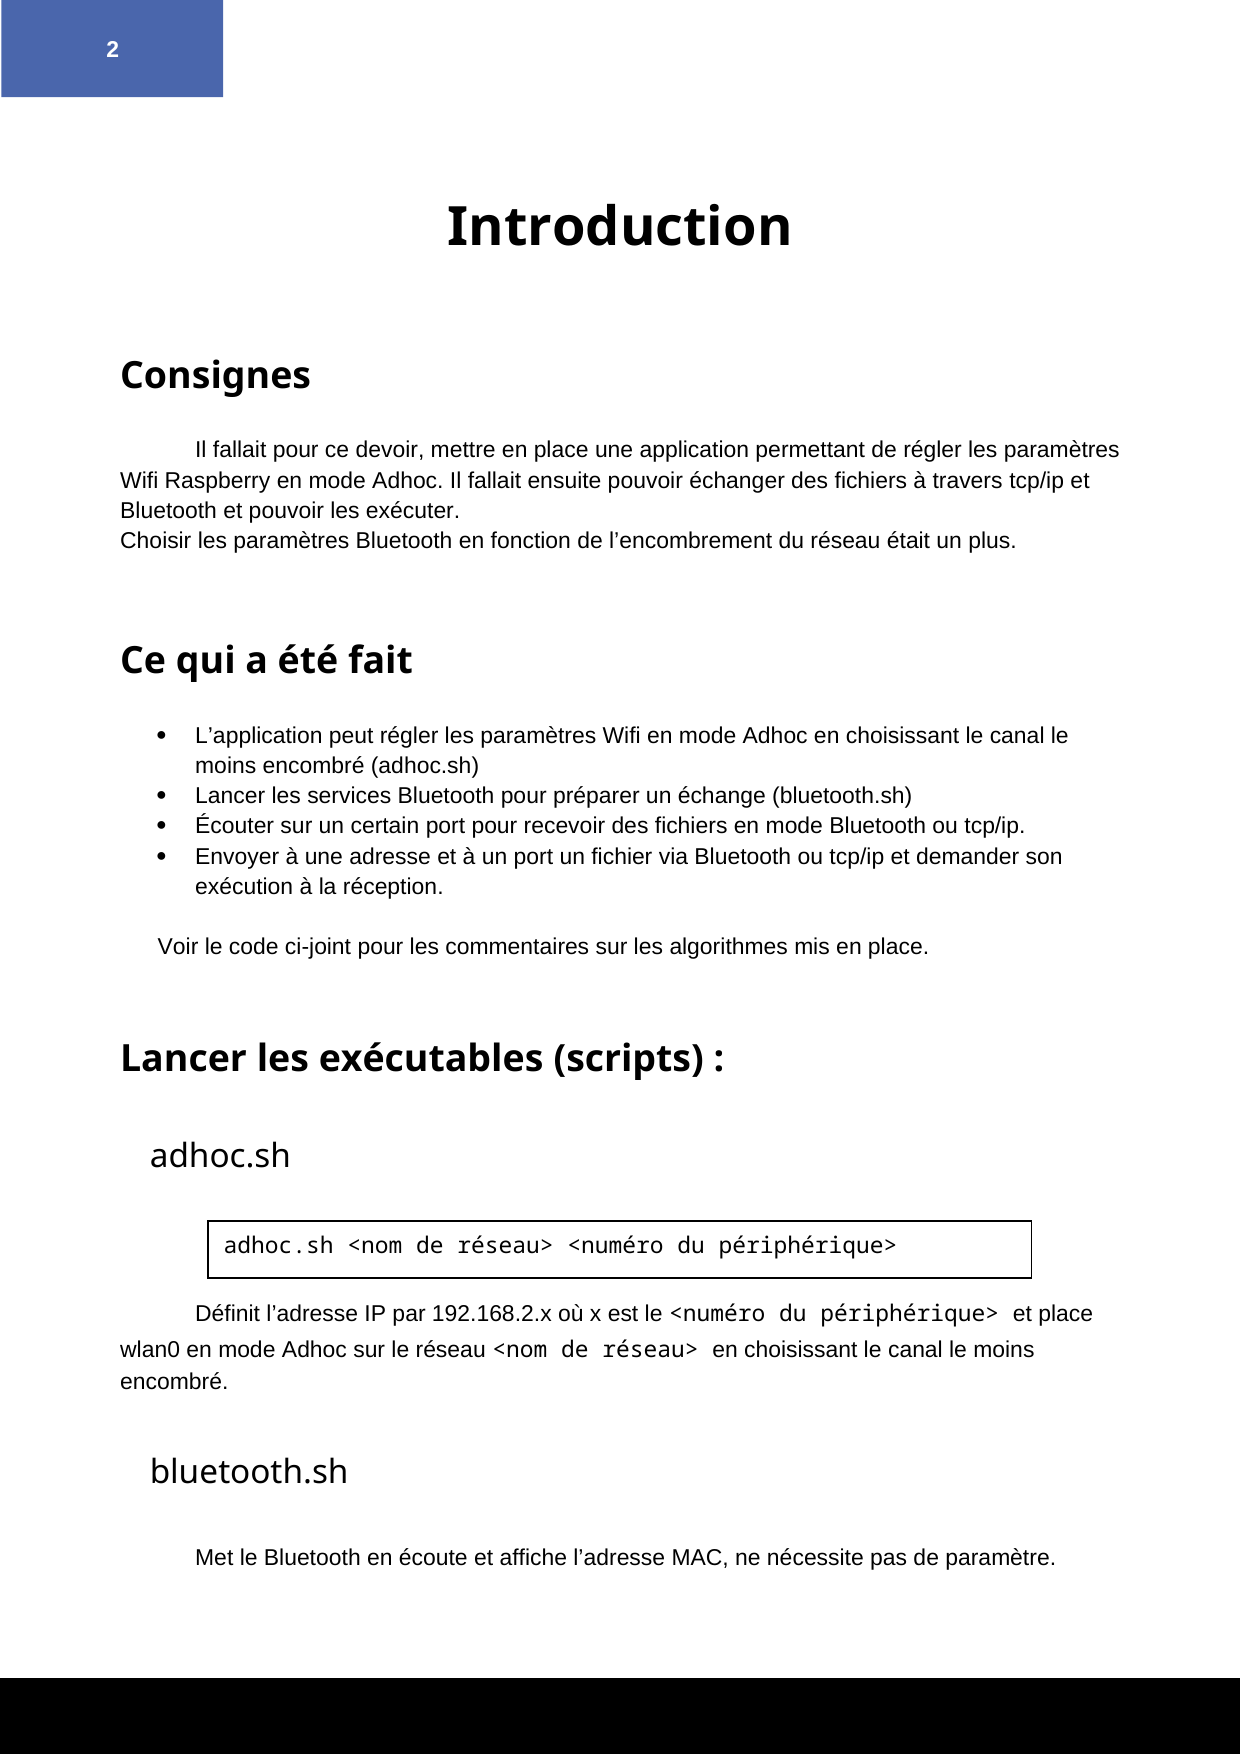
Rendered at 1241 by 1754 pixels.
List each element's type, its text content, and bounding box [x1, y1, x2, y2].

subtitle Lancer les exécutables (scripts) : [120, 1031, 1120, 1082]
subtitle Introduction [120, 187, 1120, 261]
list Envoyer à une adresse et à un port un fichier via Bluetooth ou tcp/ip et demander son exécution à la réception. [157, 843, 1120, 899]
text Il fallait pour ce devoir, mettre en place une application permettant de régler les paramètres Wifi Raspberry en mode Adhoc. Il fallait ensuite pouvoir échanger des fichiers à travers tcp/ip et Bluetooth et pouvoir les exécuter. [120, 436, 1120, 523]
subtitle Ce qui a été fait [120, 633, 1120, 684]
text Choisir les paramètres Bluetooth en fonction de l’encombrement du réseau était un plus. [120, 527, 1120, 553]
subtitle Consignes [120, 348, 1120, 399]
subtitle bluetooth.sh [149, 1448, 1120, 1493]
text Met le Bluetooth en écoute et affiche l’adresse MAC, ne nécessite pas de paramètre. [120, 1543, 1120, 1570]
text Voir le code ci-joint pour les commentaires sur les algorithmes mis en place. [157, 933, 1120, 960]
list L’application peut régler les paramètres Wifi en mode Adhoc en choisissant le canal le moins encombré (adhoc.sh) [157, 722, 1120, 778]
text Définit l’adresse IP par 192.168.2.x où x est le <numéro du périphérique> et place wlan0 en mode Adhoc sur le réseau <nom de réseau> en choisissant le canal le moins encombré. [120, 1288, 1120, 1394]
list Écouter sur un certain port pour recevoir des fichiers en mode Bluetooth ou tcp/ip. [157, 812, 1120, 839]
subtitle adhoc.sh [149, 1132, 1120, 1178]
list Lancer les services Bluetooth pour préparer un échange (bluetooth.sh) [157, 782, 1120, 809]
